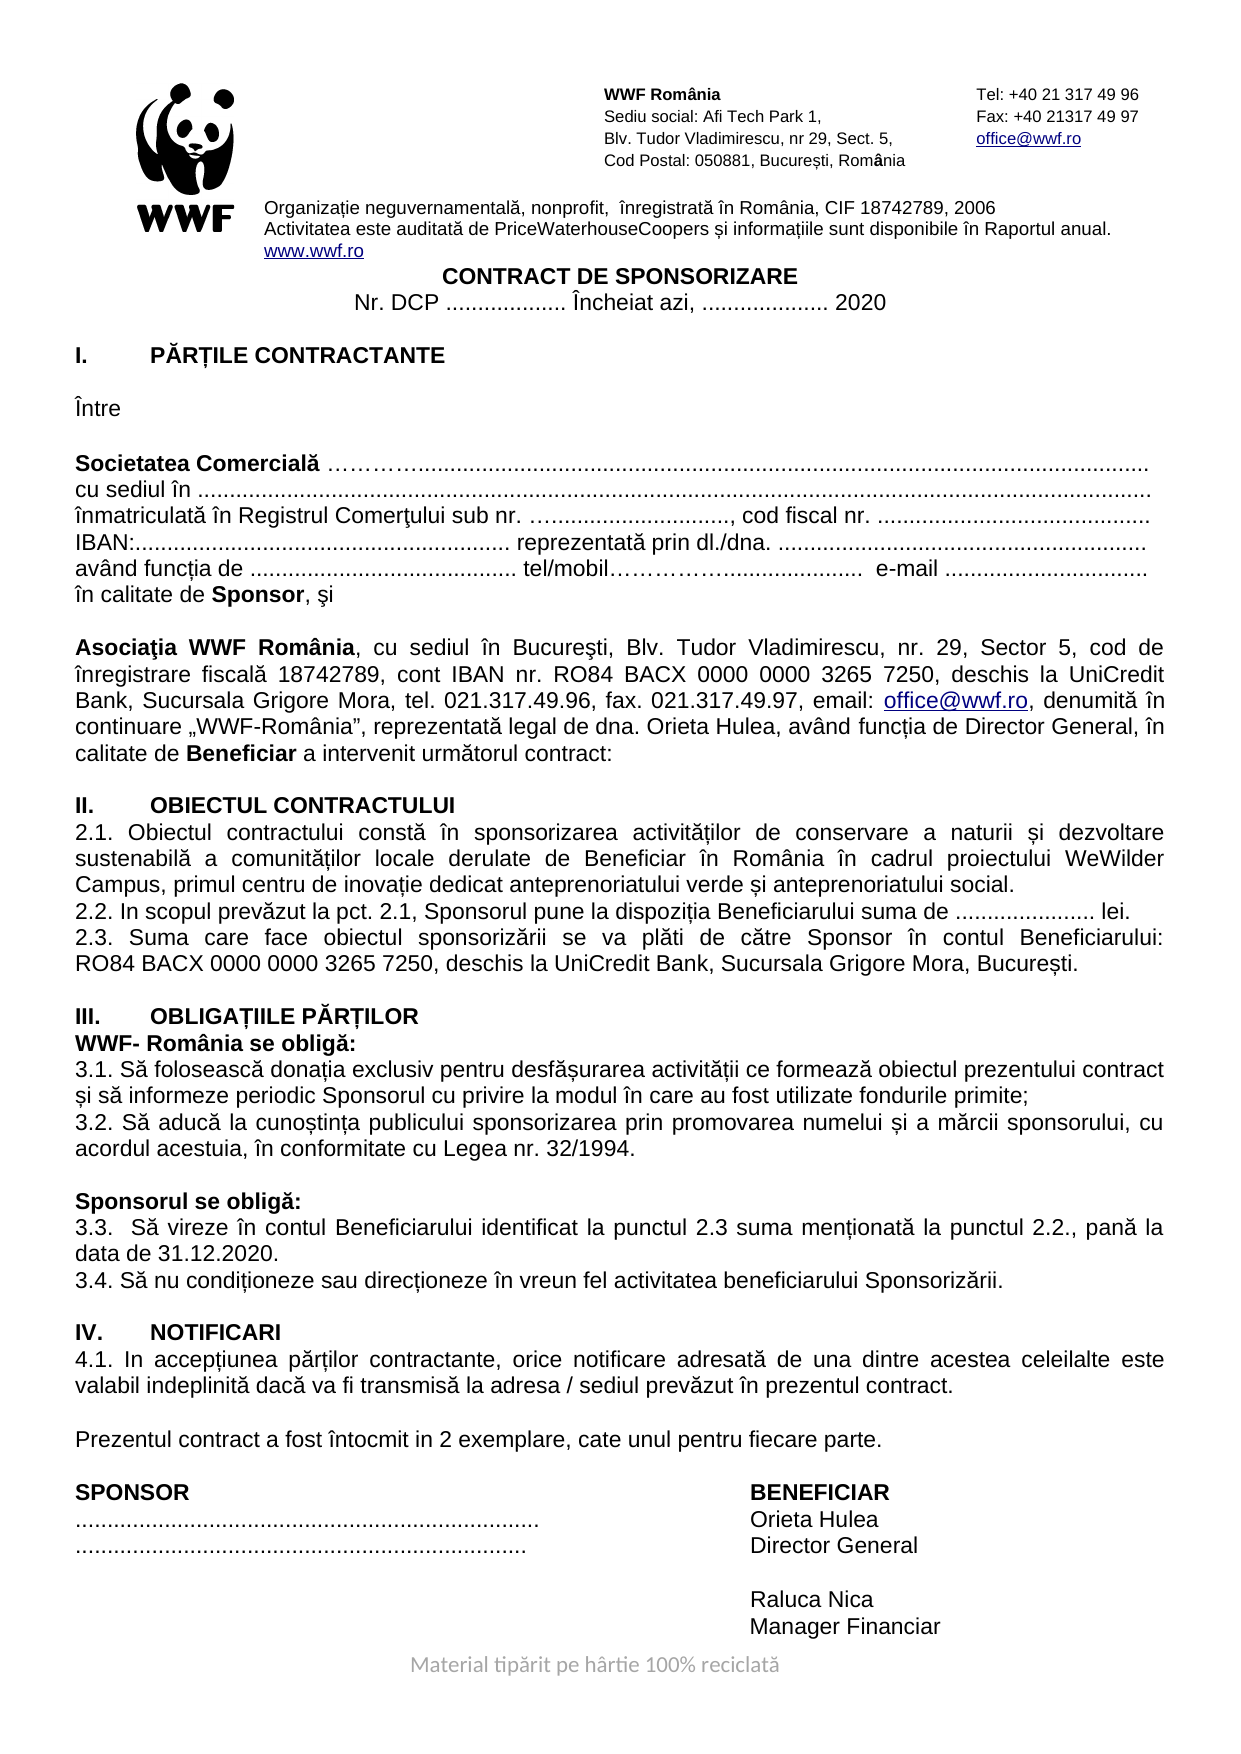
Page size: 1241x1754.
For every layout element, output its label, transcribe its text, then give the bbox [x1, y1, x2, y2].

text având funcția de .......................................... tel/mobil……………...................... e-mail ................................ [75, 555, 1165, 581]
text cu sediul în ...................................................................................................................................................... înmatriculată în Registrul Comerţului sub nr. …............................, cod fiscal nr. ........................................... IBAN:........................................................... reprezentată prin dl./dna. .......................................................... [75, 476, 1165, 555]
text Raluca Nica [675, 1586, 1165, 1613]
text Sponsorul se obligă: [75, 1188, 1165, 1214]
subtitle Între [75, 394, 1165, 421]
text Asociaţia WWF România, cu sediul în Bucureşti, Blv. Tudor Vladimirescu, nr. 29, Sector 5, cod de înregistrare fiscală 18742789, cont IBAN nr. RO84 BACX 0000 0000 3265 7250, deschis la UniCredit Bank, Sucursala Grigore Mora, tel. 021.317.49.96, fax. 021.317.49.97, email: office@wwf.ro, denumită în continuare „WWF-România”, reprezentată legal de dna. Orieta Hulea, având funcția de Director General, în calitate de Beneficiar a intervenit următorul contract: [75, 634, 1165, 766]
text SPONSOR BENEFICIAR [75, 1479, 1165, 1506]
text ....................................................................... Director General [75, 1532, 1165, 1558]
list OBIECTUL CONTRACTULUI [75, 792, 1165, 819]
text 2.1. Obiectul contractului constă în sponsorizarea activităților de conservare a naturii și dezvoltare sustenabilă a comunităților locale derulate de Beneficiar în România în cadrul proiectului WeWilder Campus, primul centru de inovație dedicat anteprenoriatului verde și anteprenoriatului social. [75, 819, 1165, 898]
title CONTRACT DE SPONSORIZARE [75, 263, 1165, 289]
text 3.3. Să vireze în contul Beneficiarului identificat la punctul 2.3 suma menționată la punctul 2.2., pană la data de 31.12.2020. [75, 1214, 1165, 1267]
text 3.4. Să nu condiționeze sau direcționeze în vreun fel activitatea beneficiarului Sponsorizării. [75, 1267, 1165, 1293]
list PĂRȚILE CONTRACTANTE [75, 342, 1165, 368]
text în calitate de Sponsor, şi [75, 581, 1165, 608]
text 3.1. Să folosească donația exclusiv pentru desfășurarea activității ce formează obiectul prezentului contract și să informeze periodic Sponsorul cu privire la modul în care au fost utilizate fondurile primite; [75, 1056, 1165, 1108]
text Manager Financiar [75, 1613, 1165, 1639]
text ......................................................................... Orieta Hulea [75, 1506, 1165, 1532]
picture [136, 83, 235, 232]
text Societatea Comercială …………................................................................................................................... [75, 450, 1165, 476]
text 2.3. Suma care face obiectul sponsorizării se va plăti de către Sponsor în contul Beneficiarului: RO84 BACX 0000 0000 3265 7250, deschis la UniCredit Bank, Sucursala Grigore Mora, București. [75, 924, 1165, 977]
text 3.2. Să aducă la cunoștința publicului sponsorizarea prin promovarea numelui și a mărcii sponsorului, cu acordul acestuia, în conformitate cu Legea nr. 32/1994. [75, 1108, 1165, 1161]
text Prezentul contract a fost întocmit in 2 exemplare, cate unul pentru fiecare parte. [75, 1426, 1165, 1453]
text 2.2. In scopul prevăzut la pct. 2.1, Sponsorul pune la dispoziția Beneficiarului suma de ...................... lei. [75, 898, 1165, 924]
list NOTIFICARI [75, 1319, 1165, 1346]
text 4.1. In accepțiunea părților contractante, orice notificare adresată de una dintre acestea celeilalte este valabil indeplinită dacă va fi transmisă la adresa / sediul prevăzut în prezentul contract. [75, 1346, 1165, 1398]
subtitle Nr. DCP ................... Încheiat azi, .................... 2020 [75, 289, 1165, 316]
text WWF- România se obligă: [75, 1029, 1165, 1056]
list OBLIGAȚIILE PĂRȚILOR [75, 1003, 1165, 1029]
